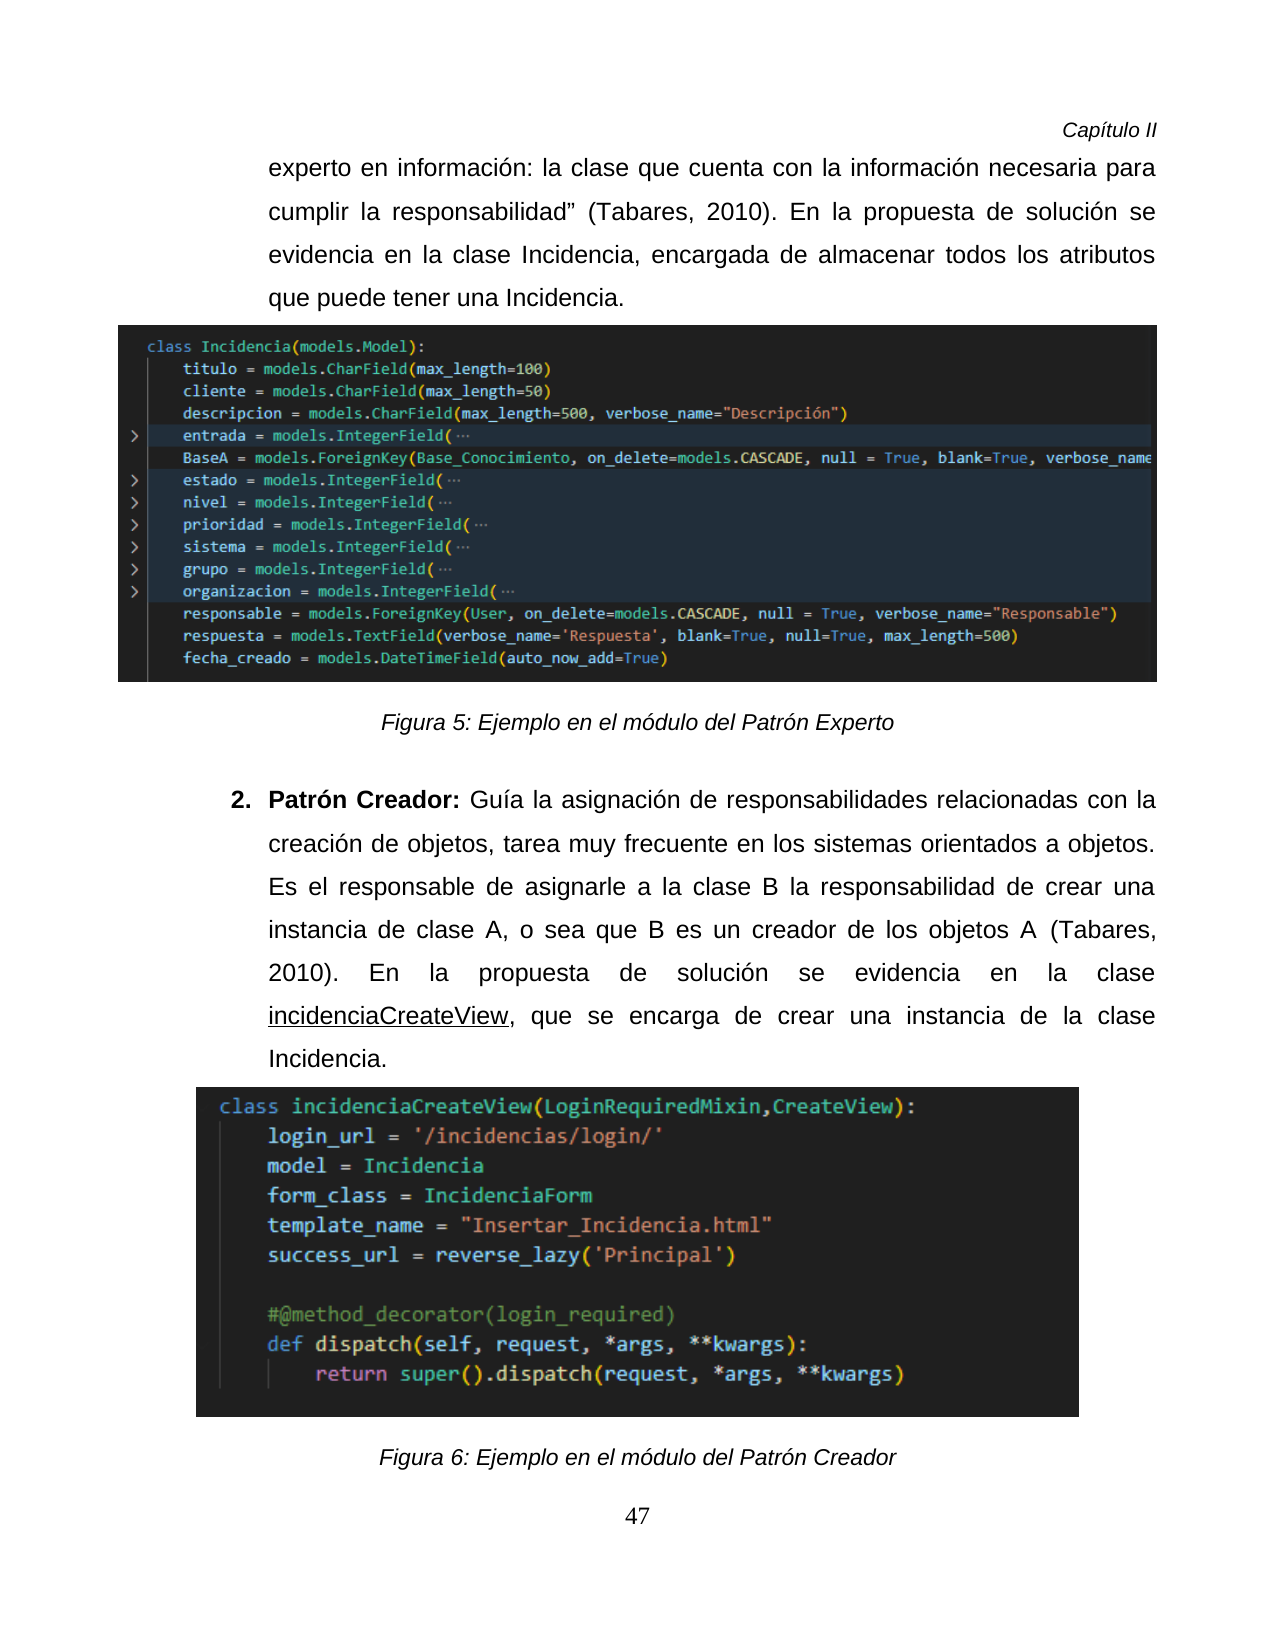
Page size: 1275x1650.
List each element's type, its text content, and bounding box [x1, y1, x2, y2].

picture [196, 1087, 1079, 1417]
text Figura 6: Ejemplo en el módulo del Patrón Creador [118, 1444, 1157, 1470]
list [231, 153, 1157, 311]
picture [118, 325, 1157, 682]
list Patrón Creador: Guía la asignación de responsabilidades relacionadas con la creación de objetos, tarea muy frecuente en los sistemas orientados a objetos. Es el responsable de asignarle a la clase B la responsabilidad de crear una instancia de clase A, o sea que B es un creador de los objetos A (Tabares, 2010). En la propuesta de solución se evidencia en la clase incidenciaCreateView, que se encarga de crear una instancia de la clase Incidencia. [231, 786, 1157, 1073]
text Figura 5: Ejemplo en el módulo del Patrón Experto [118, 709, 1157, 735]
